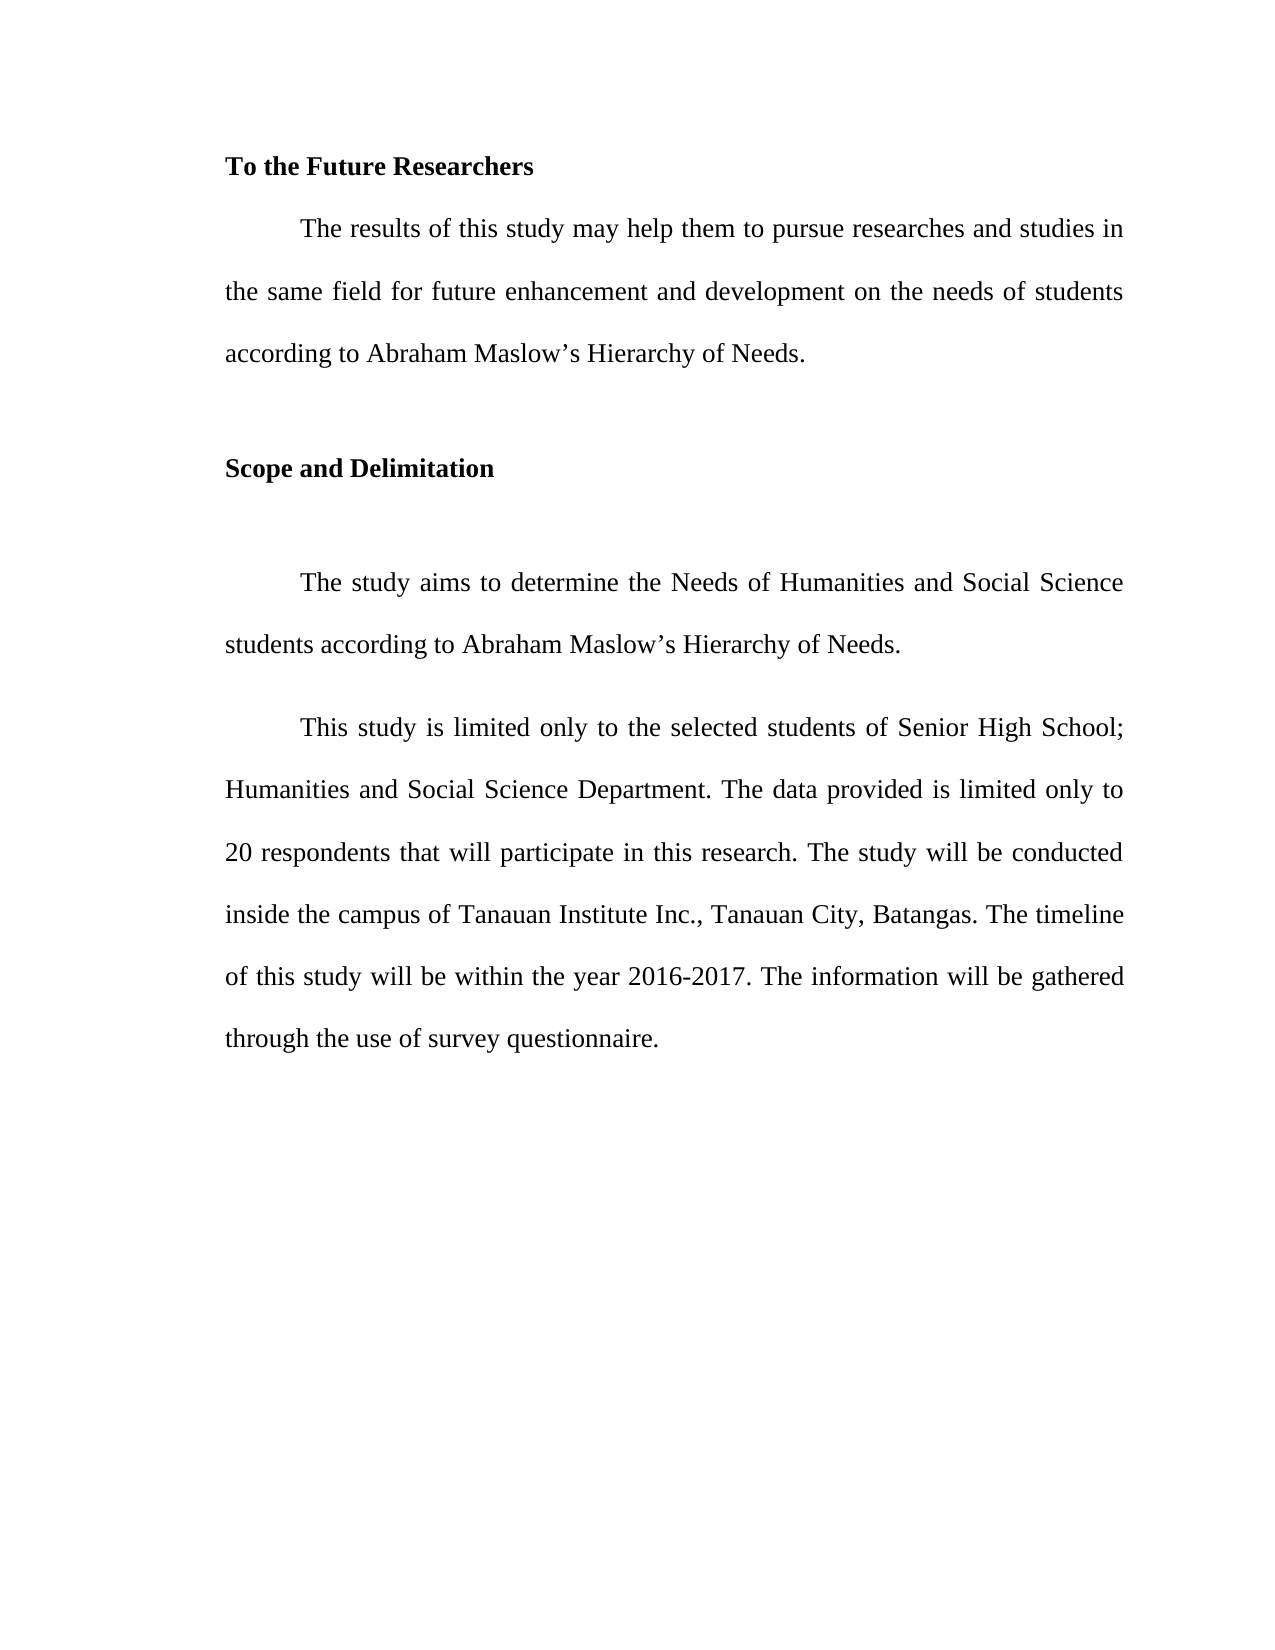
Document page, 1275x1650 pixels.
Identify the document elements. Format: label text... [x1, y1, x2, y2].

text The results of this study may help them to pursue researches and studies in the same field for future enhancement and development on the needs of students according to Abraham Maslow’s Hierarchy of Needs. [225, 212, 1125, 368]
text To the Future Researchers [225, 150, 1125, 181]
text This study is limited only to the selected students of Senior High School; Humanities and Social Science Department. The data provided is limited only to 20 respondents that will participate in this research. The study will be conducted inside the campus of Tanauan Institute Inc., Tanauan City, Batangas. The timeline of this study will be within the year 2016-2017. The information will be gathered through the use of survey questionnaire. [225, 711, 1125, 1054]
text Scope and Delimitation [225, 453, 1125, 484]
text The study aims to determine the Needs of Humanities and Social Science students according to Abraham Maslow’s Hierarchy of Needs. [225, 566, 1125, 659]
